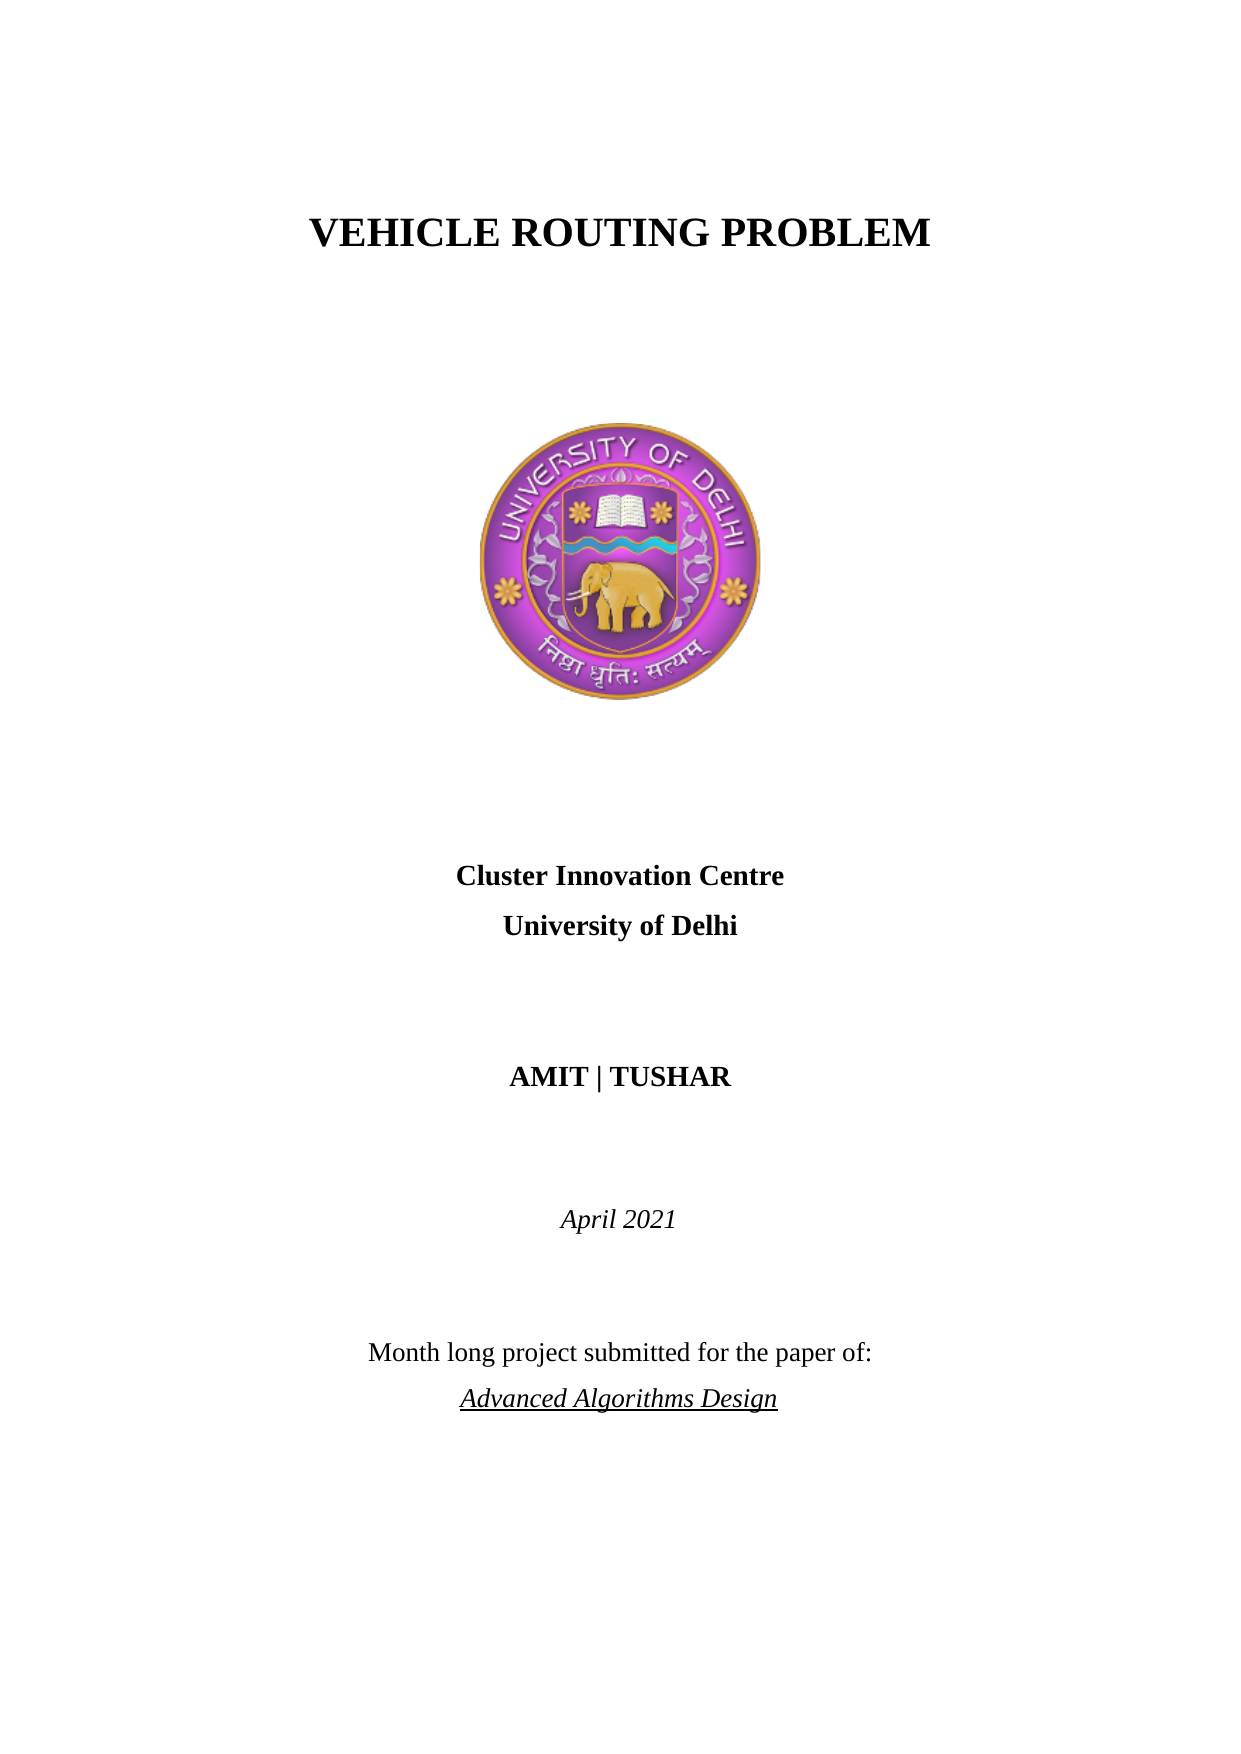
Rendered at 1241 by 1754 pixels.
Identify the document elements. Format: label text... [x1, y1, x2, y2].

text April 2021 [150, 1203, 1090, 1234]
text AMIT | TUSHAR [150, 1059, 1090, 1093]
subtitle University of Delhi [150, 908, 1090, 942]
text Month long project submitted for the paper of: [150, 1336, 1090, 1367]
text Advanced Algorithms Design [150, 1382, 1090, 1413]
subtitle Cluster Innovation Centre [150, 858, 1090, 891]
title VEHICLE ROUTING PROBLEM [150, 207, 1090, 255]
picture [479, 423, 761, 700]
